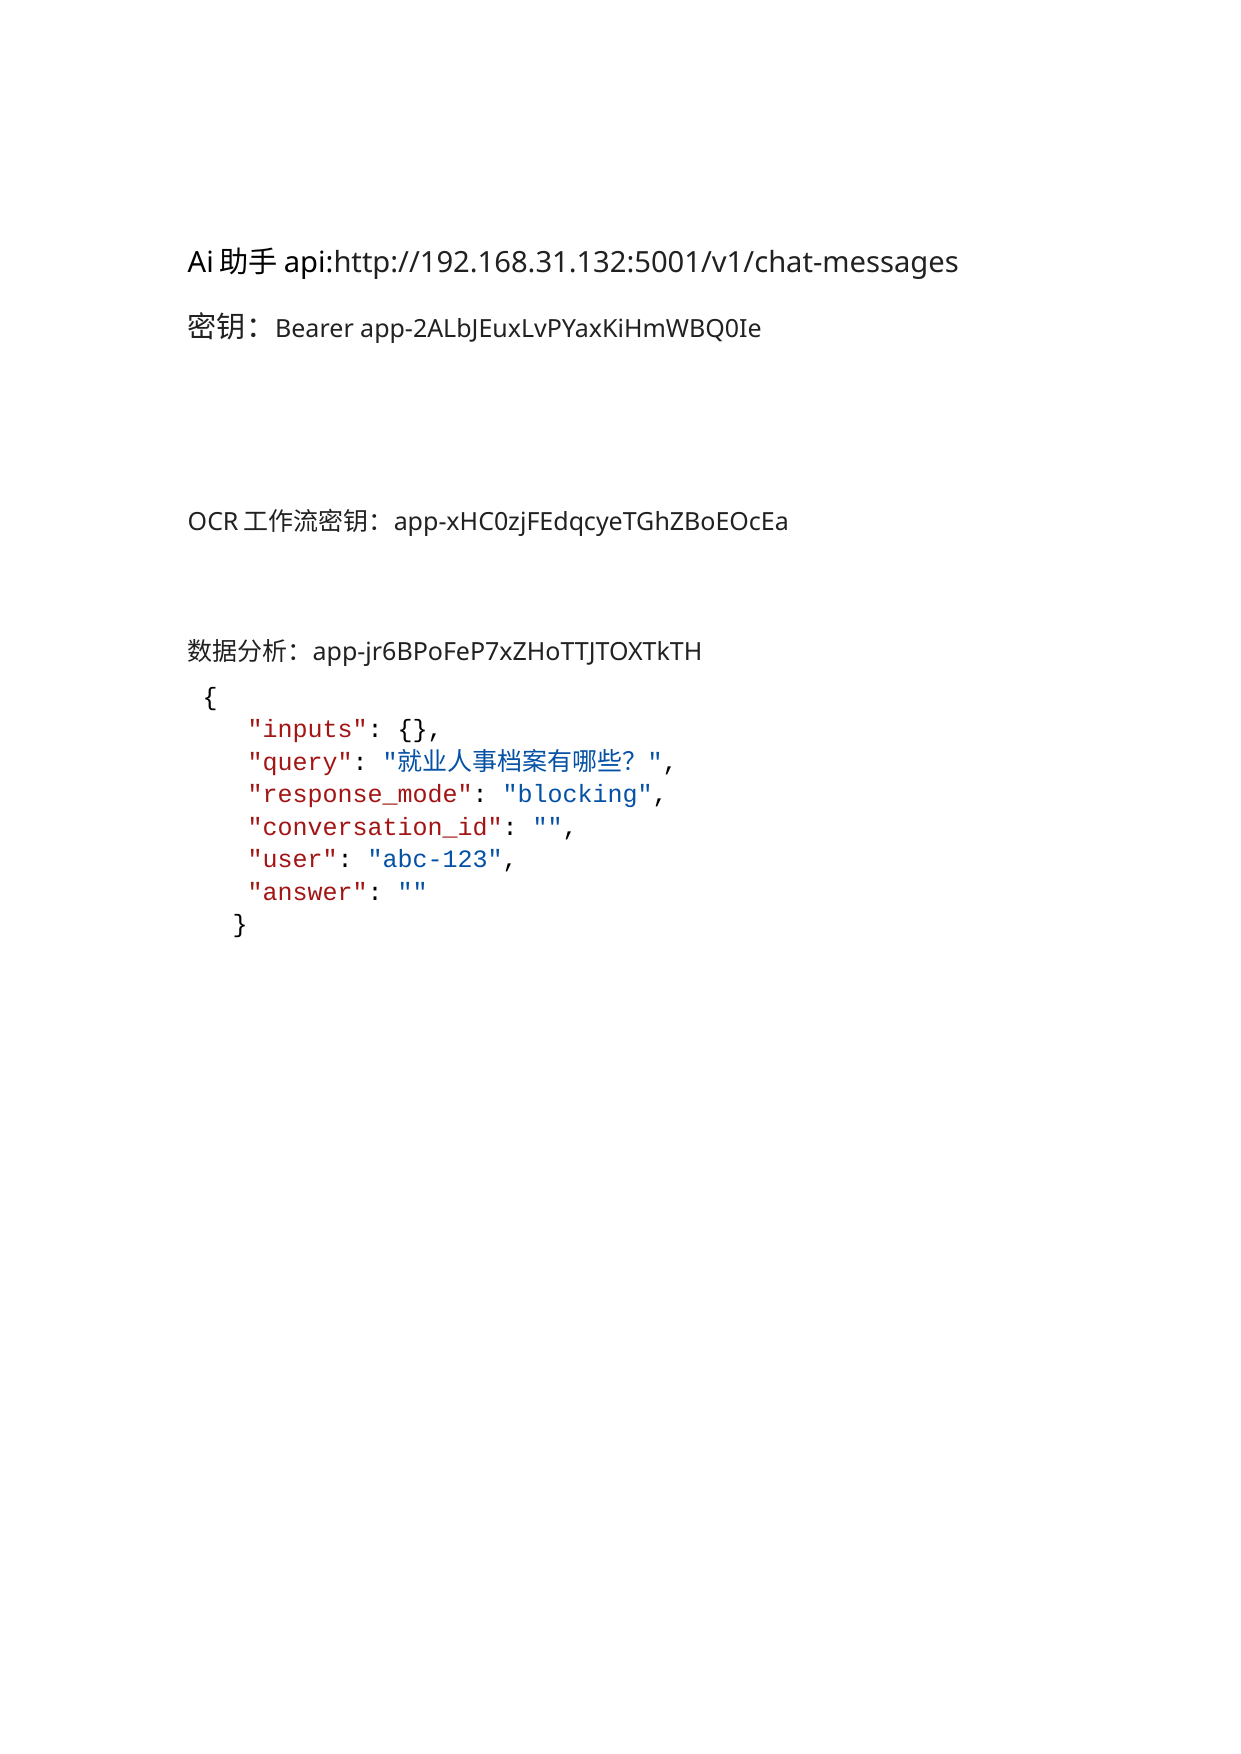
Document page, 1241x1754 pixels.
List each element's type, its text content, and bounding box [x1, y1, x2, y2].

text { [187, 682, 1053, 714]
text 数据分析：app-jr6BPoFeP7xZHoTTJTOXTkTH [187, 617, 1053, 682]
text "inputs": {}, [187, 714, 1053, 747]
text "conversation_id": "", [187, 812, 1053, 844]
text "response_mode": "blocking", [187, 779, 1053, 812]
text OCR工作流密钥：app-xHC0zjFEdqcyeTGhZBoEOcEa [187, 487, 1053, 552]
text Ai助手api:http://192.168.31.132:5001/v1/chat-messages [187, 227, 1053, 292]
text "query": "就业人事档案有哪些？", [187, 747, 1053, 779]
text 密钥：Bearer app-2ALbJEuxLvPYaxKiHmWBQ0Ie [187, 292, 1053, 357]
text "user": "abc-123", [187, 844, 1053, 877]
text } [187, 909, 1053, 942]
text "answer": "" [187, 877, 1053, 909]
